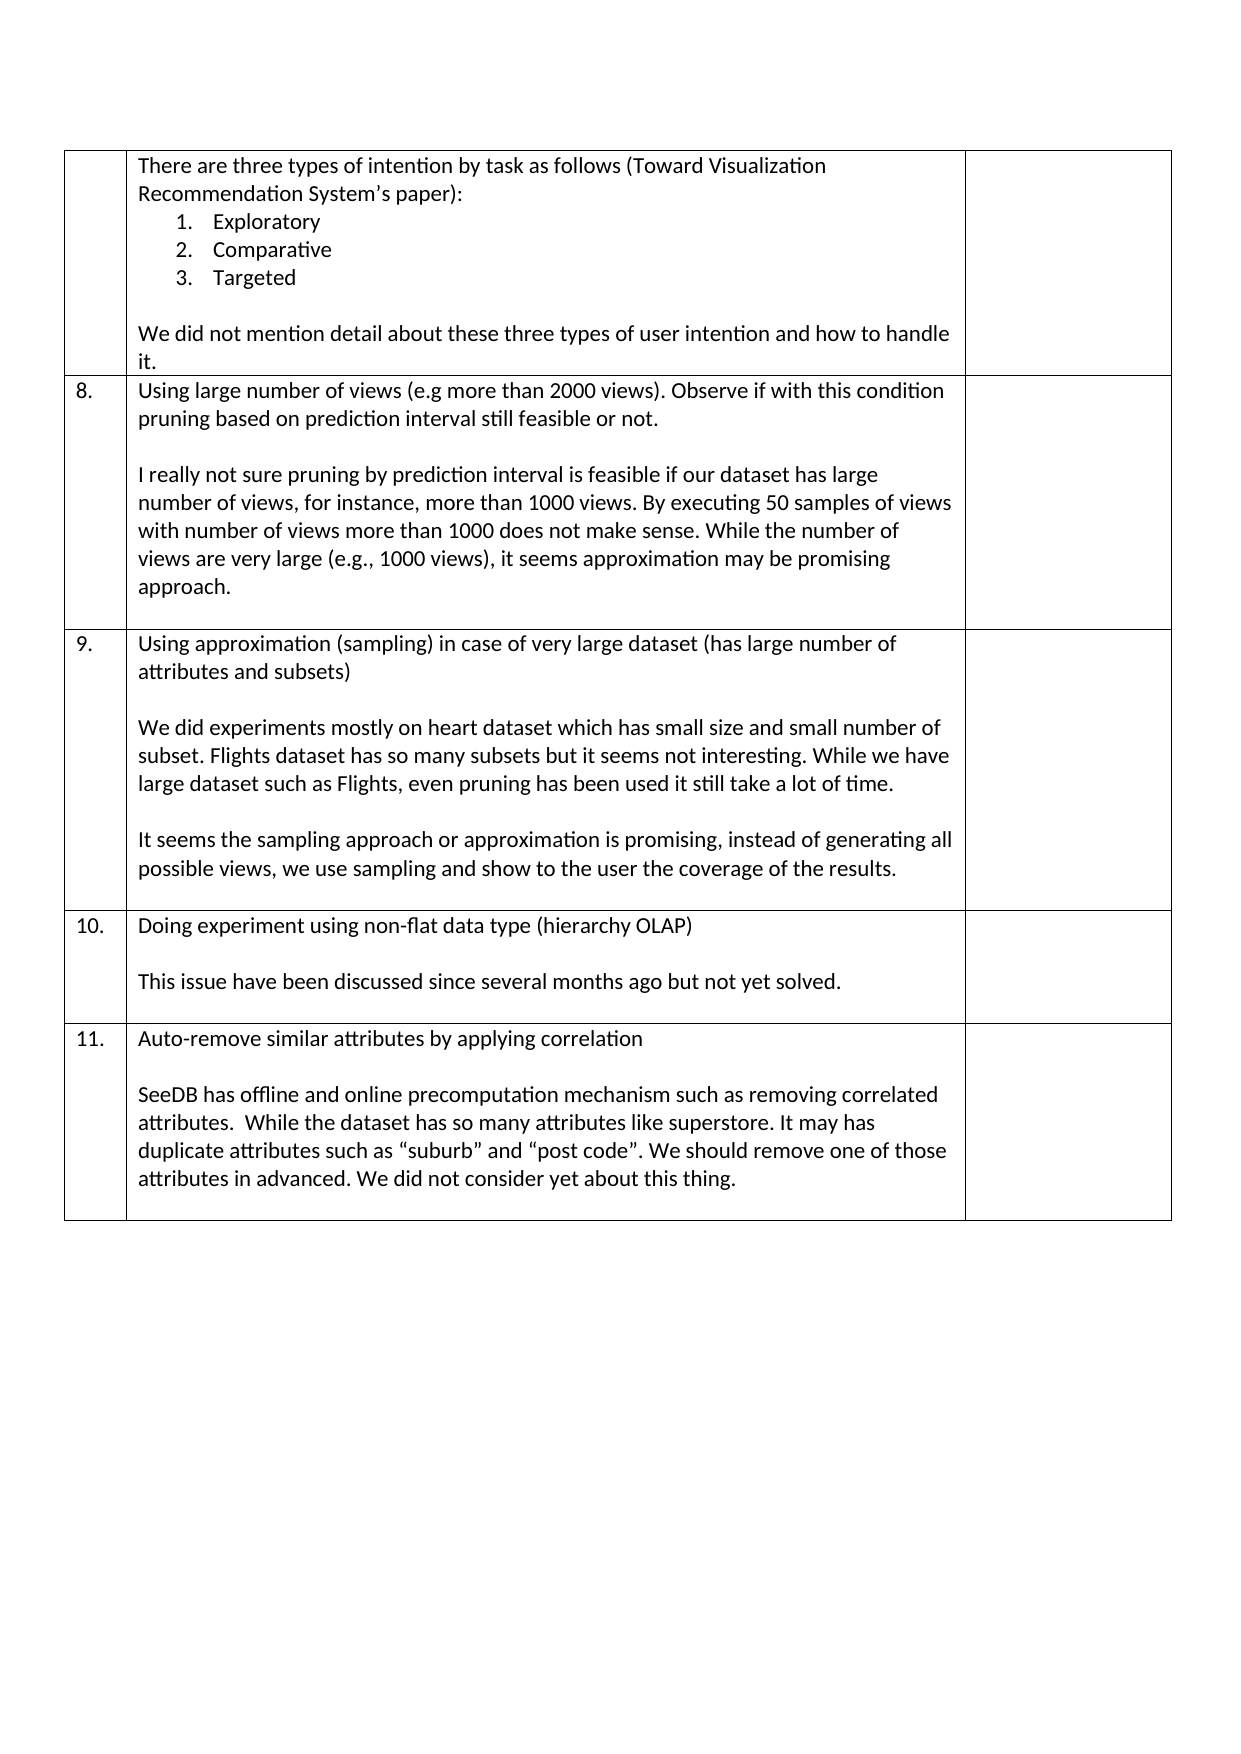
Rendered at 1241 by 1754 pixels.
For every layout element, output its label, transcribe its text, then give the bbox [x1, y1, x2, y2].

table_cell [966, 1024, 1171, 1220]
table_cell Using approximation (sampling) in case of very large dataset (has large number of attributes and subsets) We did experiments mostly on heart dataset which has small size and small number of subset. Flights dataset has so many subsets but it seems not interesting. While we have large dataset such as Flights, even pruning has been used it still take a lot of time. It seems the sampling approach or approximation is promising, instead of generating all possible views, we use sampling and show to the user the coverage of the results. [127, 630, 965, 910]
table_cell 7. [65, 151, 126, 375]
table_cell [966, 630, 1171, 910]
table_cell [966, 151, 1171, 375]
table_cell 11. [65, 1024, 126, 1220]
table_cell [966, 911, 1171, 1023]
table_cell Doing experiment using non-flat data type (hierarchy OLAP) This issue have been discussed since several months ago but not yet solved. [127, 911, 965, 1023]
table_cell 9. [65, 630, 126, 910]
table_cell 10. [65, 911, 126, 1023]
table_cell Using large number of views (e.g more than 2000 views). Observe if with this condition pruning based on prediction interval still feasible or not. I really not sure pruning by prediction interval is feasible if our dataset has large number of views, for instance, more than 1000 views. By executing 50 samples of views with number of views more than 1000 does not make sense. While the number of views are very large (e.g., 1000 views), it seems approximation may be promising approach. [127, 376, 965, 628]
table_cell [966, 376, 1171, 628]
table_cell Auto-remove similar attributes by applying correlation SeeDB has offline and online precomputation mechanism such as removing correlated attributes. While the dataset has so many attributes like superstore. It may has duplicate attributes such as “suburb” and “post code”. We should remove one of those attributes in advanced. We did not consider yet about this thing. [127, 1024, 965, 1220]
table_cell 8. [65, 376, 126, 628]
